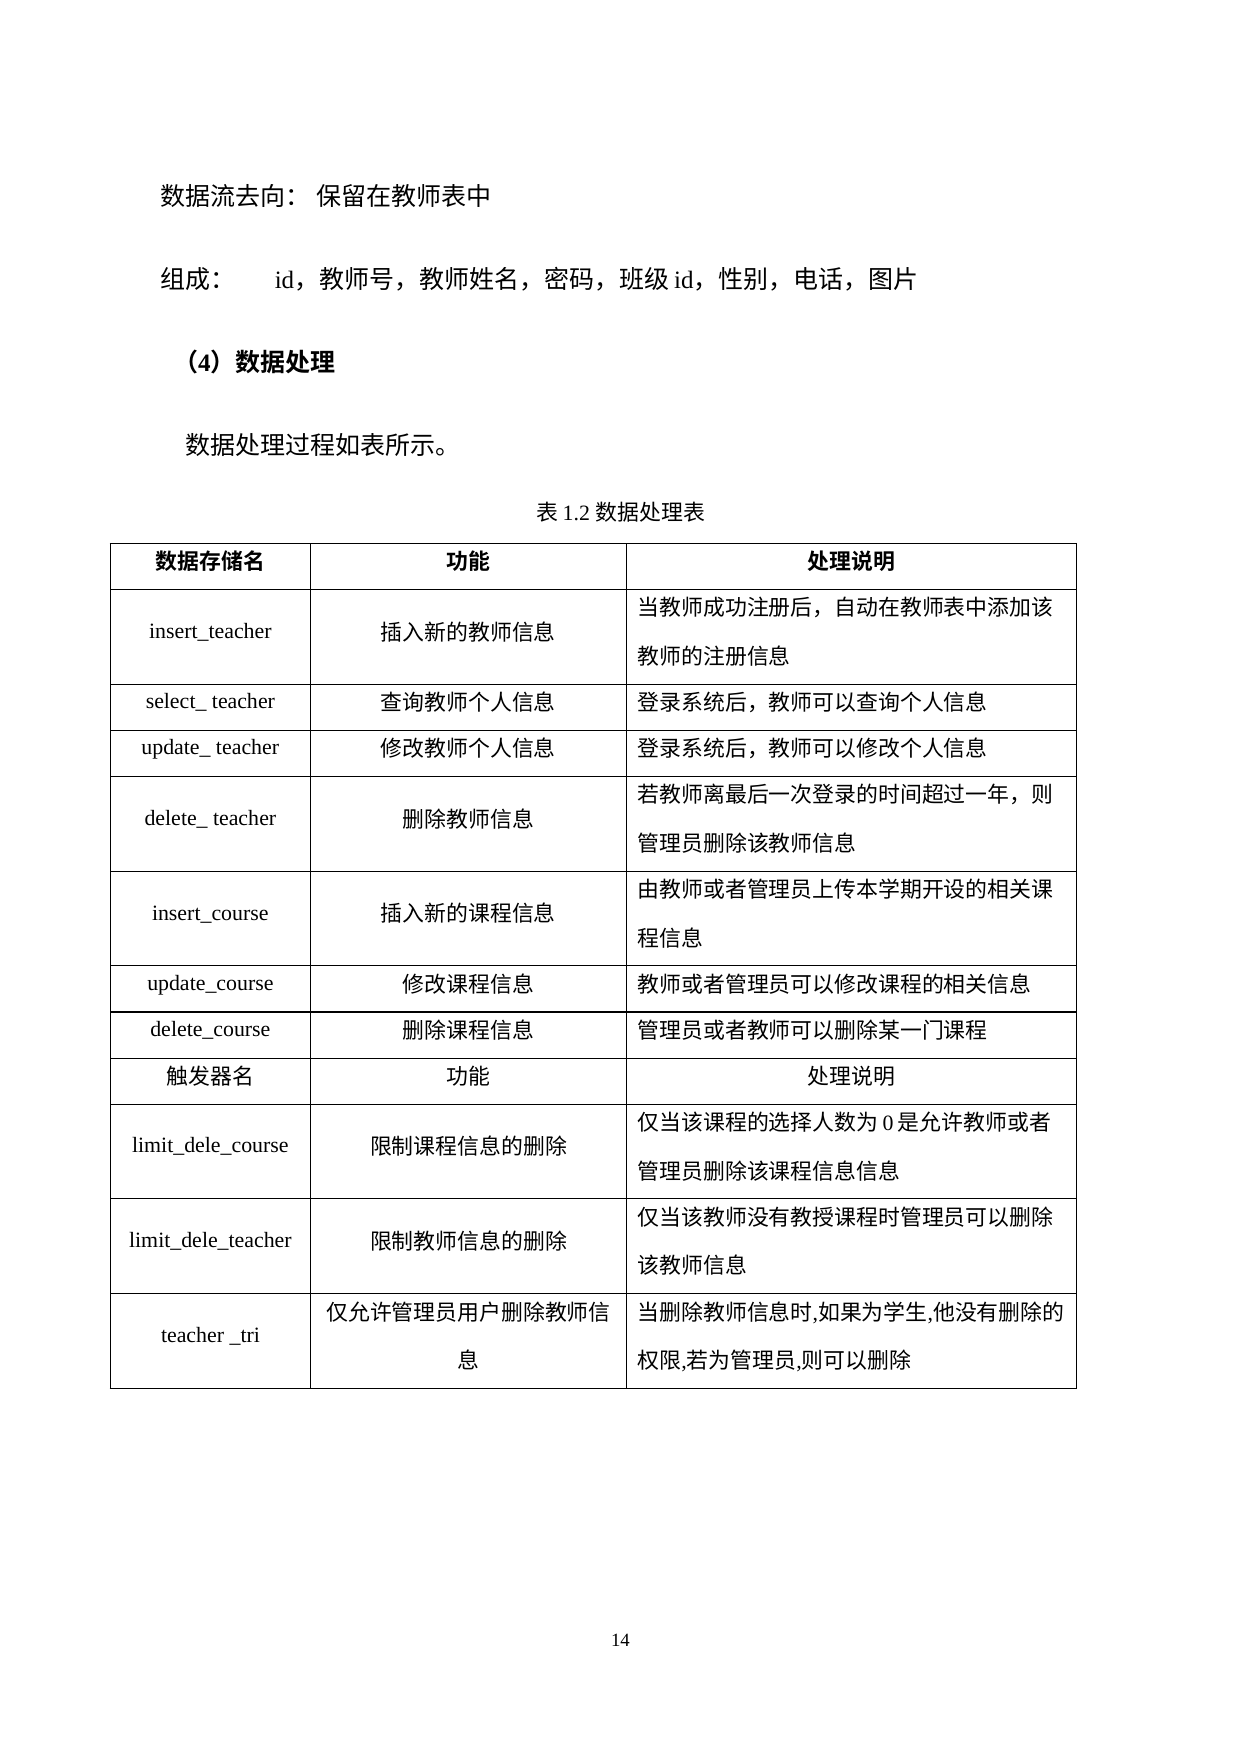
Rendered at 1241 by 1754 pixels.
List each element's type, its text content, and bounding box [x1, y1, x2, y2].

table_cell 当删除教师信息时,如果为学生,他没有删除的权限,若为管理员,则可以删除 [627, 1294, 1076, 1388]
table_cell 删除课程信息 [311, 1013, 626, 1057]
table_cell select_ teacher [111, 685, 310, 730]
table_cell update_ teacher [111, 731, 310, 776]
table_cell 当教师成功注册后，自动在教师表中添加该教师的注册信息 [627, 590, 1076, 684]
table_cell 删除教师信息 [311, 777, 626, 871]
table_cell 仅允许管理员用户删除教师信息 [311, 1294, 626, 1388]
table_cell 修改课程信息 [311, 966, 626, 1011]
table_cell 仅当该课程的选择人数为0是允许教师或者管理员删除该课程信息信息 [627, 1105, 1076, 1198]
table_cell 登录系统后，教师可以修改个人信息 [627, 731, 1076, 776]
table_cell 功能 [311, 1059, 626, 1103]
table_cell teacher _tri [111, 1294, 310, 1388]
table_cell limit_dele_teacher [111, 1199, 310, 1293]
table_cell 教师或者管理员可以修改课程的相关信息 [627, 966, 1076, 1011]
table_cell 插入新的课程信息 [311, 872, 626, 965]
list （4）数据处理 [148, 328, 1093, 393]
table_cell insert_teacher [111, 590, 310, 684]
table_cell 登录系统后，教师可以查询个人信息 [627, 685, 1076, 730]
table_header 功能 [311, 544, 626, 589]
table_cell 修改教师个人信息 [311, 731, 626, 776]
table_cell limit_dele_course [111, 1105, 310, 1198]
table_cell 处理说明 [627, 1059, 1076, 1103]
table_cell delete_course [111, 1013, 310, 1057]
table_cell delete_ teacher [111, 777, 310, 871]
table_cell insert_course [111, 872, 310, 965]
table_cell 管理员或者教师可以删除某一门课程 [627, 1013, 1076, 1057]
table_header 处理说明 [627, 544, 1076, 589]
table_cell 限制教师信息的删除 [311, 1199, 626, 1293]
table_cell 仅当该教师没有教授课程时管理员可以删除该教师信息 [627, 1199, 1076, 1293]
table_cell 若教师离最后一次登录的时间超过一年，则管理员删除该教师信息 [627, 777, 1076, 871]
table_cell 查询教师个人信息 [311, 685, 626, 730]
table_cell 限制课程信息的删除 [311, 1105, 626, 1198]
list 数据处理过程如表所示。 [148, 411, 1093, 476]
text 组成： id，教师号，教师姓名，密码，班级id，性别，电话，图片 [148, 245, 1093, 310]
text 表 1.2 数据处理表 [148, 494, 1093, 527]
table_header 数据存储名 [111, 544, 310, 589]
text 数据流去向： 保留在教师表中 [148, 162, 1093, 227]
table_cell 插入新的教师信息 [311, 590, 626, 684]
table_cell 触发器名 [111, 1059, 310, 1103]
table_cell 由教师或者管理员上传本学期开设的相关课程信息 [627, 872, 1076, 965]
table_cell update_course [111, 966, 310, 1011]
